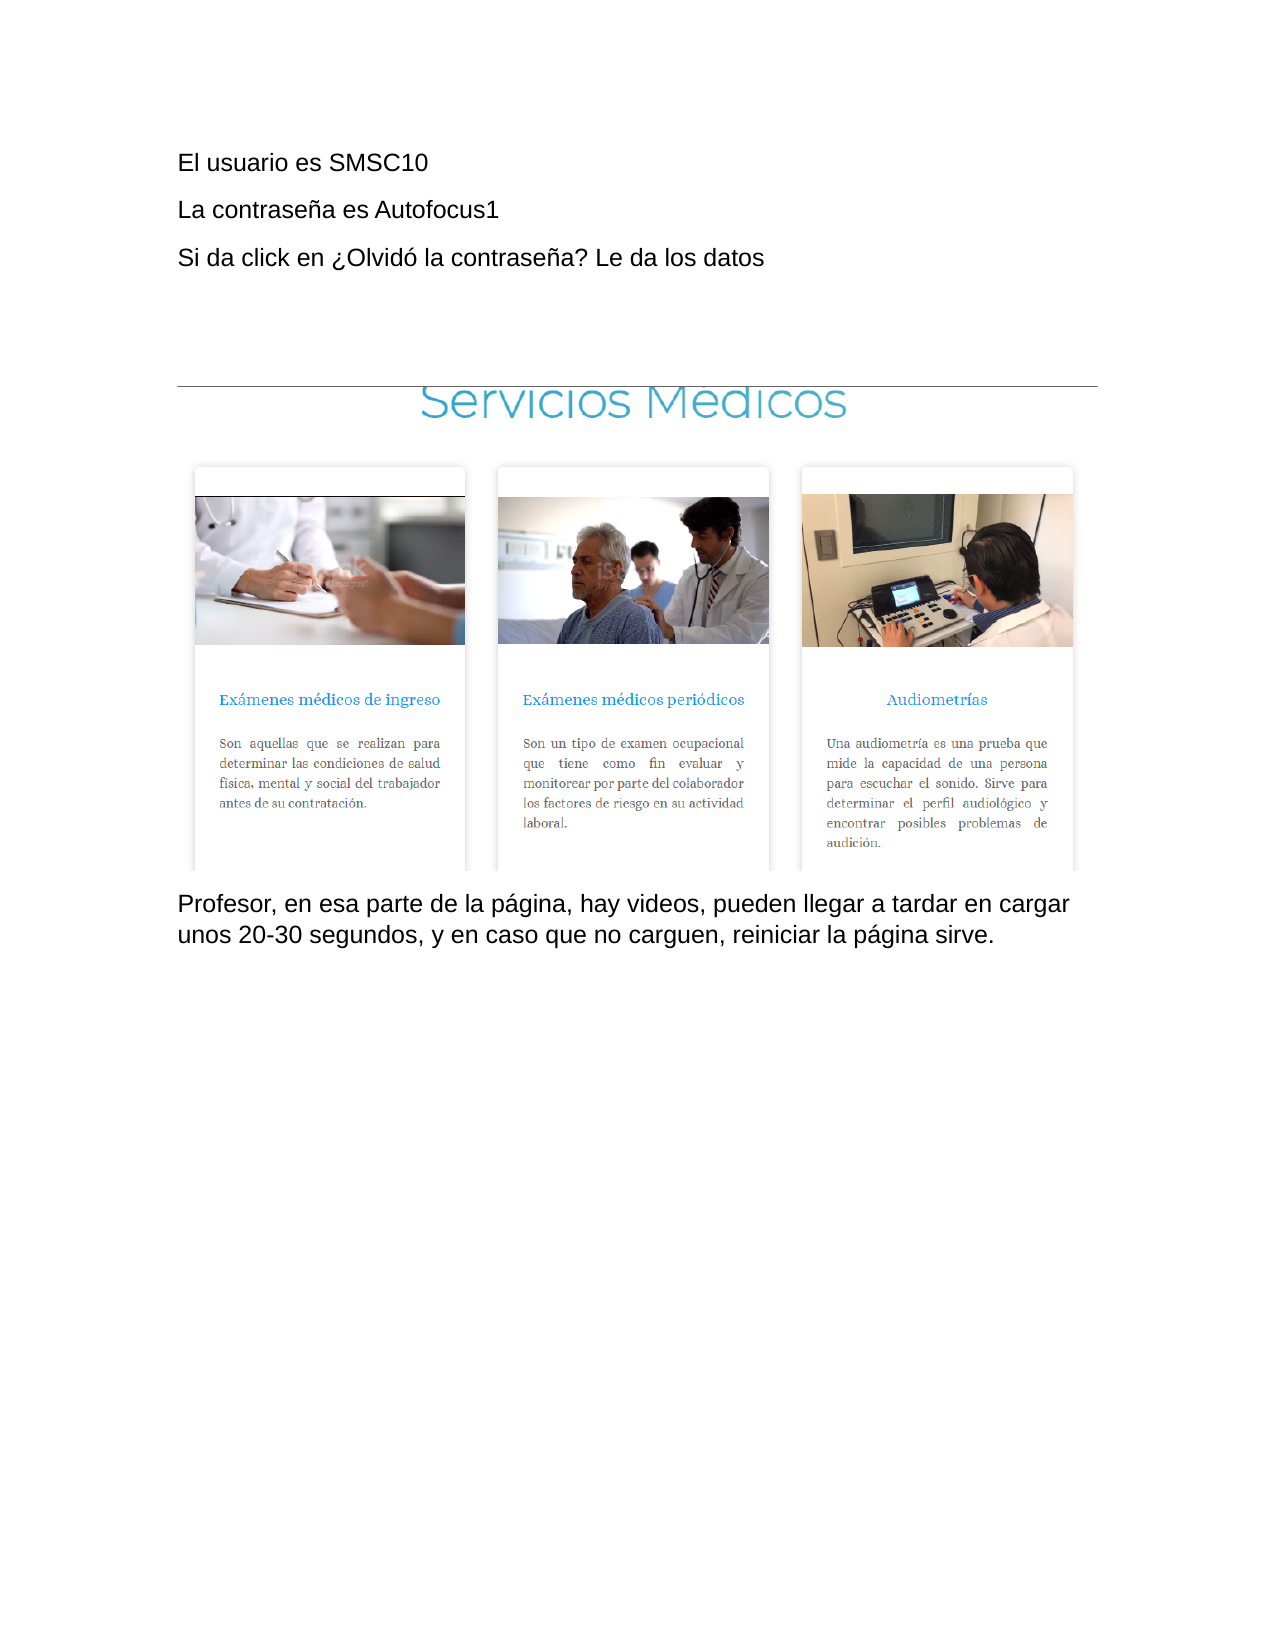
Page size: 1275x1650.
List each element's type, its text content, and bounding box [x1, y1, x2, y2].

text La contraseña es Autofocus1 [177, 195, 1098, 224]
text Profesor, en esa parte de la página, hay videos, pueden llegar a tardar en cargar unos 20-30 segundos, y en caso que no carguen, reiniciar la página sirve. [177, 889, 1098, 949]
text El usuario es SMSC10 [177, 148, 1098, 176]
text Si da click en ¿Olvidó la contraseña? Le da los datos [177, 243, 1098, 272]
picture [177, 386, 1098, 871]
